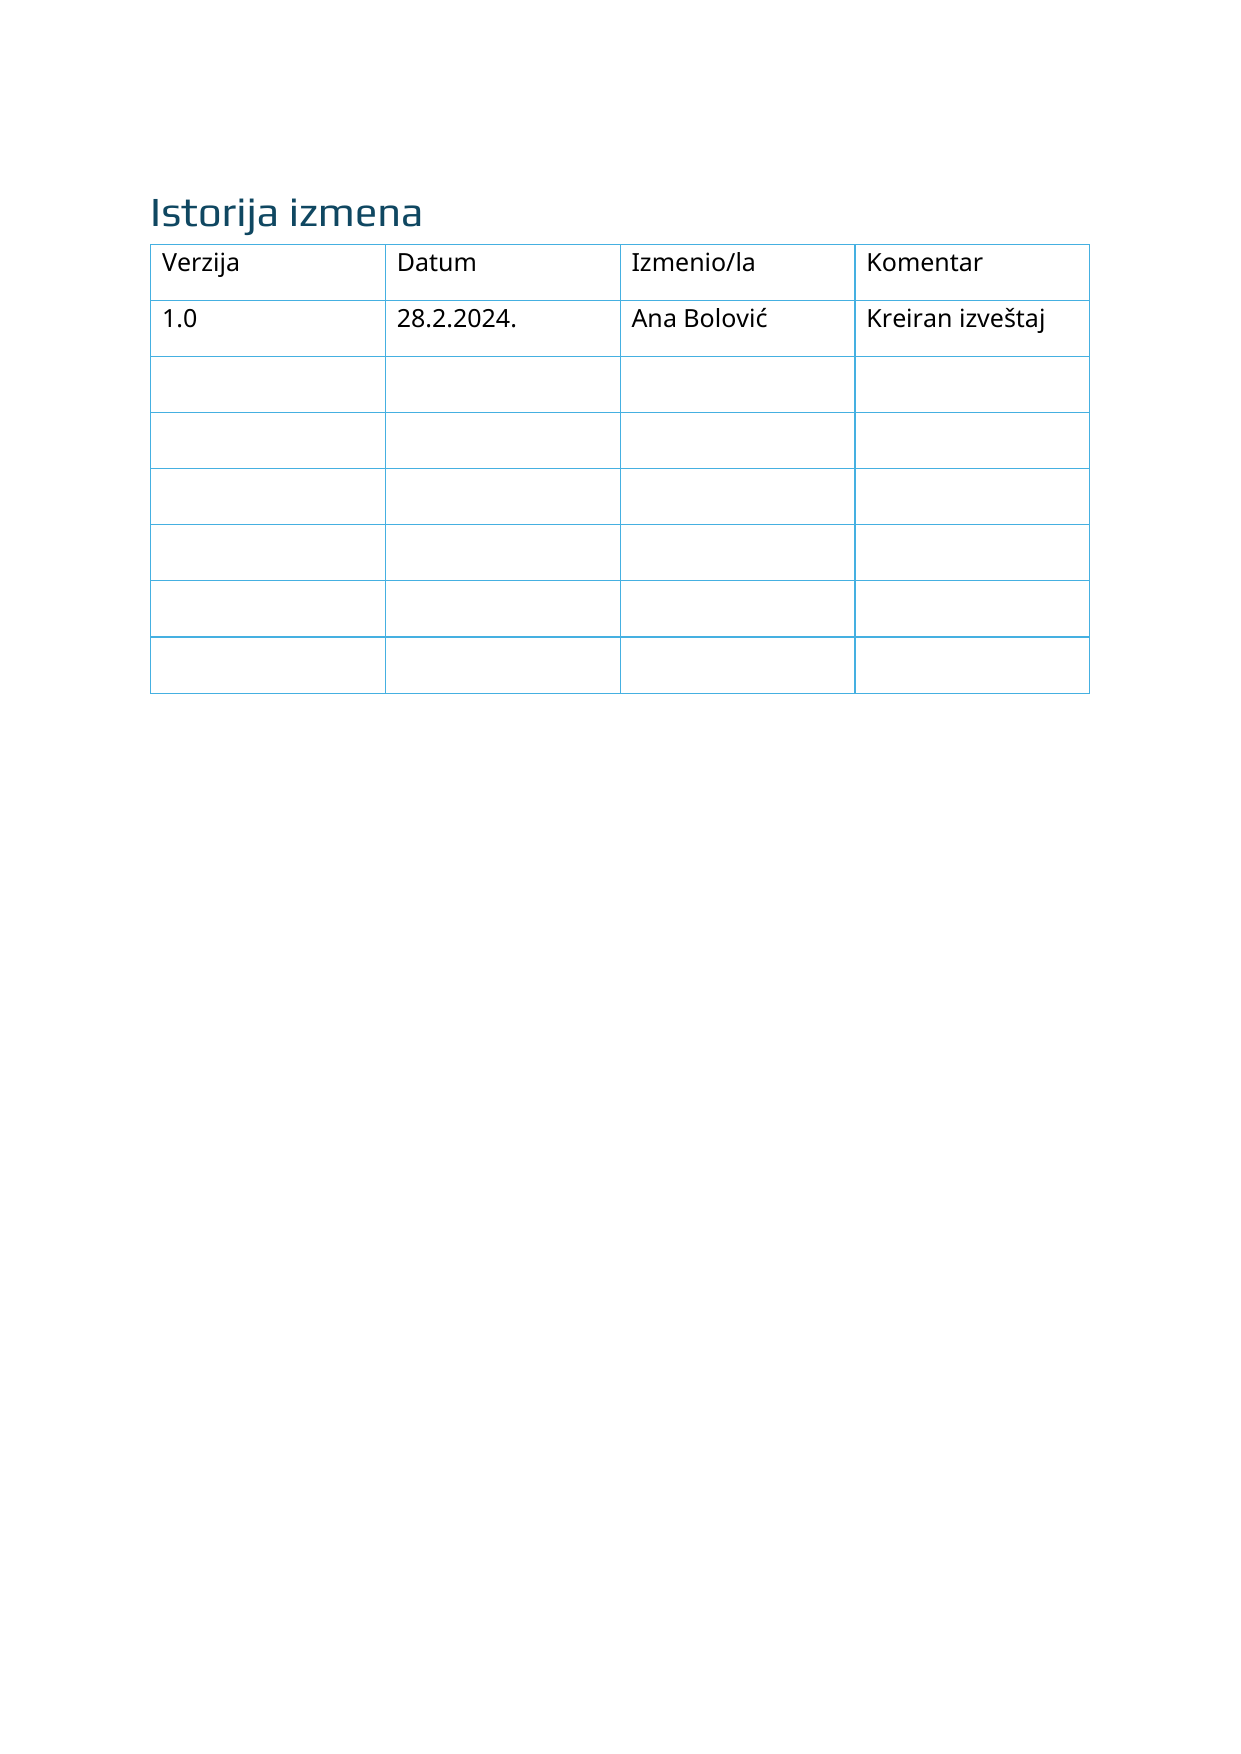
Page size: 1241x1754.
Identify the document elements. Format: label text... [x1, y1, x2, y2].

table_cell [151, 469, 385, 524]
table_cell Ana Bolović [621, 301, 854, 356]
table_cell [621, 638, 854, 692]
table_cell Kreiran izveštaj [856, 301, 1089, 356]
table_cell [856, 525, 1089, 580]
table_cell [151, 357, 385, 412]
table_cell [151, 638, 385, 692]
table_cell [386, 469, 620, 524]
table_cell [151, 581, 385, 636]
table_cell [621, 357, 854, 412]
table_cell 28.2.2024. [386, 301, 620, 356]
table_cell [151, 525, 385, 580]
table_cell [856, 357, 1089, 412]
table_cell [386, 413, 620, 468]
table_cell [621, 413, 854, 468]
table_cell [386, 638, 620, 692]
table_header Komentar [856, 245, 1089, 300]
table_header Datum [386, 245, 620, 300]
table_cell [386, 525, 620, 580]
table_cell [856, 413, 1089, 468]
table_cell [151, 413, 385, 468]
table_cell [621, 525, 854, 580]
subtitle Istorija izmena [150, 187, 1090, 236]
table_cell [386, 357, 620, 412]
table_cell [621, 581, 854, 636]
table_cell [386, 581, 620, 636]
table_cell [621, 469, 854, 524]
table_cell [856, 581, 1089, 636]
table_header Izmenio/la [621, 245, 854, 300]
table_cell [856, 469, 1089, 524]
table_cell [856, 638, 1089, 692]
table_cell 1.0 [151, 301, 385, 356]
table_header Verzija [151, 245, 385, 300]
